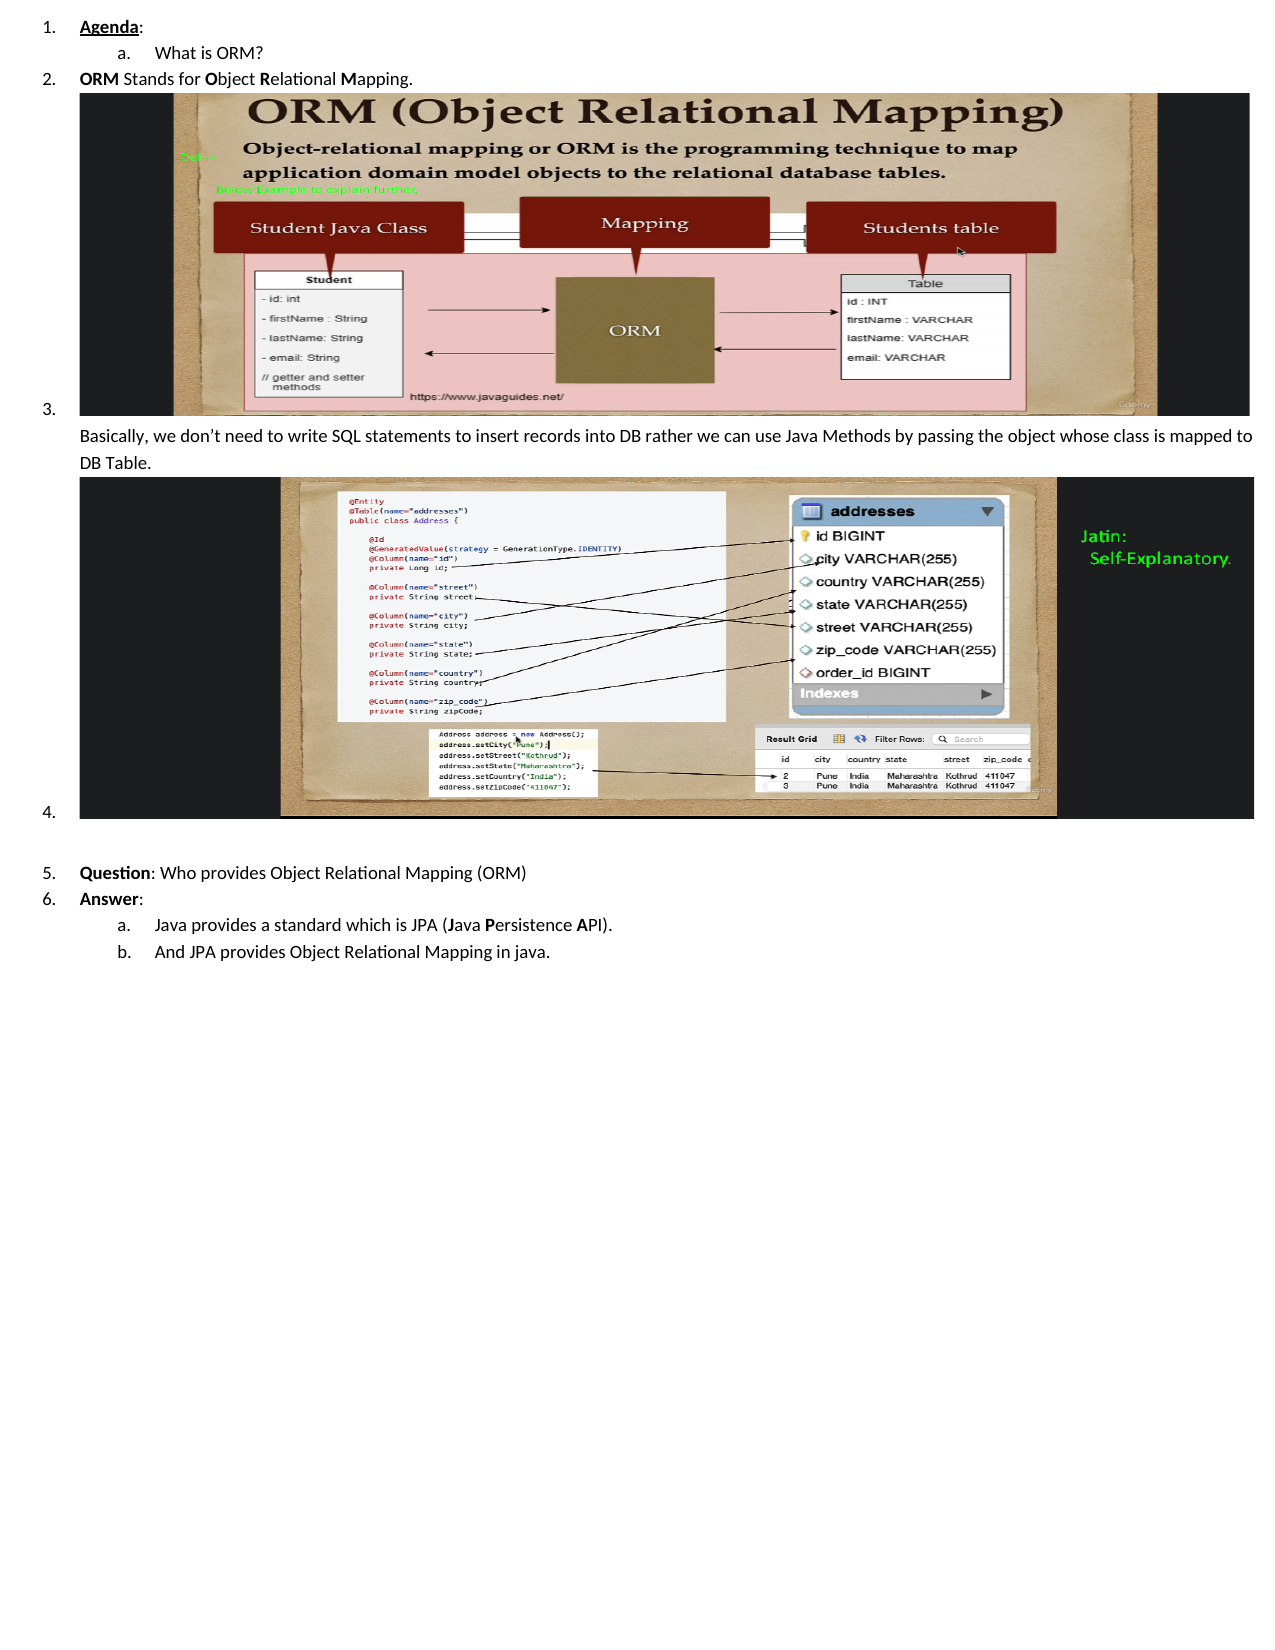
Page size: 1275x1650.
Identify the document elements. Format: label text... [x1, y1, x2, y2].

list Java provides a standard which is JPA (Java Persistence API). [117, 913, 1270, 936]
list Question: Who provides Object Relational Mapping (ORM) [42, 861, 1270, 884]
list Agenda: [42, 15, 1270, 38]
picture [79, 93, 1250, 416]
list ORM Stands for Object Relational Mapping. [42, 67, 1270, 90]
picture [79, 477, 1255, 819]
list And JPA provides Object Relational Mapping in java. [117, 940, 1270, 963]
list Answer: [42, 887, 1270, 910]
list What is ORM? [117, 41, 1270, 64]
